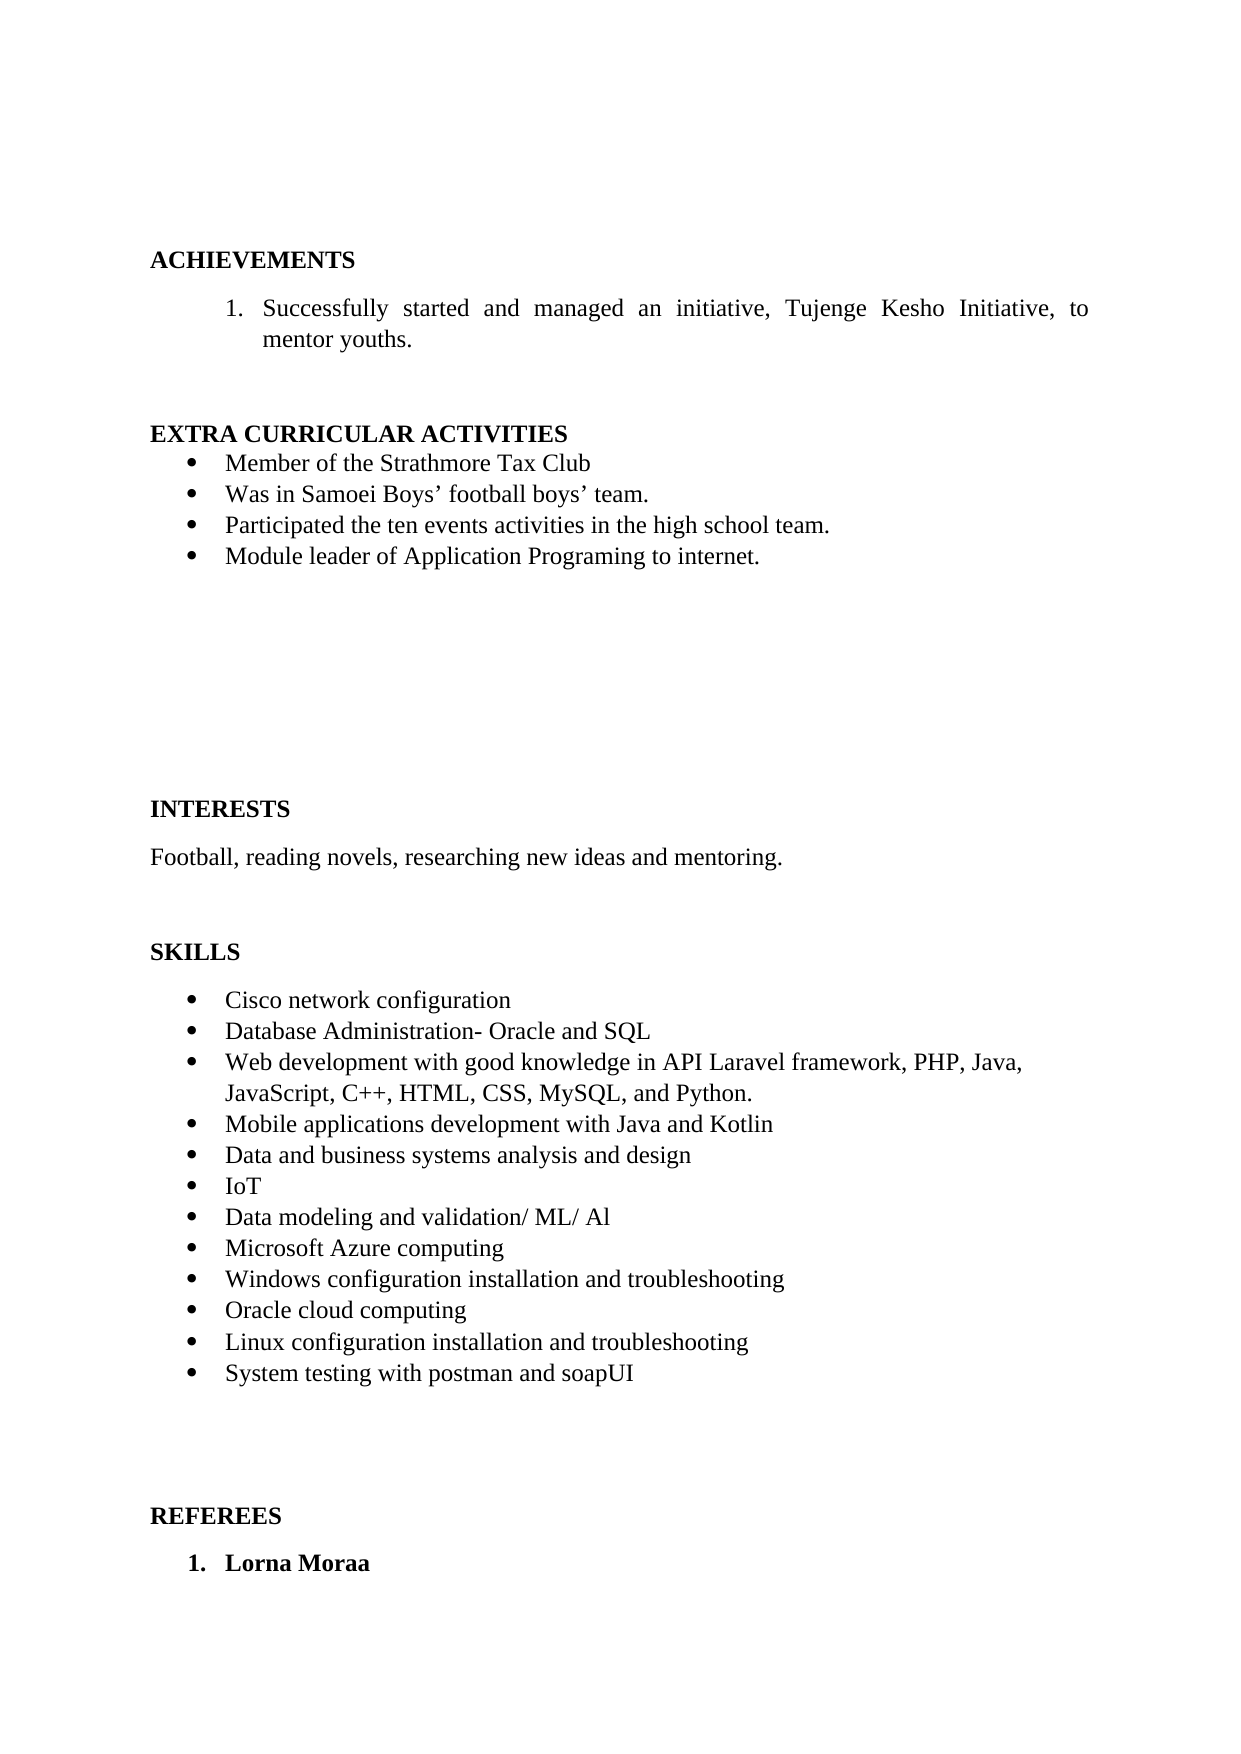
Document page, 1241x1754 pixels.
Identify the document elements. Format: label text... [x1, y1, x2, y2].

list Linux configuration installation and troubleshooting [187, 1327, 1090, 1355]
text SKILLS [150, 937, 1090, 966]
list Data modeling and validation/ ML/ Al [187, 1202, 1090, 1231]
list System testing with postman and soapUI [187, 1358, 1090, 1386]
text REFEREES [150, 1501, 1090, 1529]
list Database Administration- Oracle and SQL [187, 1016, 1090, 1045]
list Lorna Moraa [187, 1548, 1090, 1577]
text Football, reading novels, researching new ideas and mentoring. [150, 842, 1090, 871]
list Microsoft Azure computing [187, 1233, 1090, 1262]
text ACHIEVEMENTS [150, 245, 1090, 274]
list Cisco network configuration [187, 985, 1090, 1014]
list Mobile applications development with Java and Kotlin [187, 1109, 1090, 1138]
text INTERESTS [150, 794, 1090, 823]
list Module leader of Application Programing to internet. [187, 541, 1090, 570]
text EXTRA CURRICULAR ACTIVITIES [150, 419, 1090, 448]
list Web development with good knowledge in API Laravel framework, PHP, Java, JavaScript, C++, HTML, CSS, MySQL, and Python. [187, 1047, 1090, 1107]
list Successfully started and managed an initiative, Tujenge Kesho Initiative, to mentor youths. [225, 293, 1090, 353]
list IoT [187, 1171, 1090, 1200]
list Windows configuration installation and troubleshooting [187, 1264, 1090, 1293]
list Member of the Strathmore Tax Club [187, 448, 1090, 477]
list Oracle cloud computing [187, 1296, 1090, 1324]
list Participated the ten events activities in the high school team. [187, 510, 1090, 539]
list Data and business systems analysis and design [187, 1140, 1090, 1169]
list Was in Samoei Boys’ football boys’ team. [187, 479, 1090, 508]
